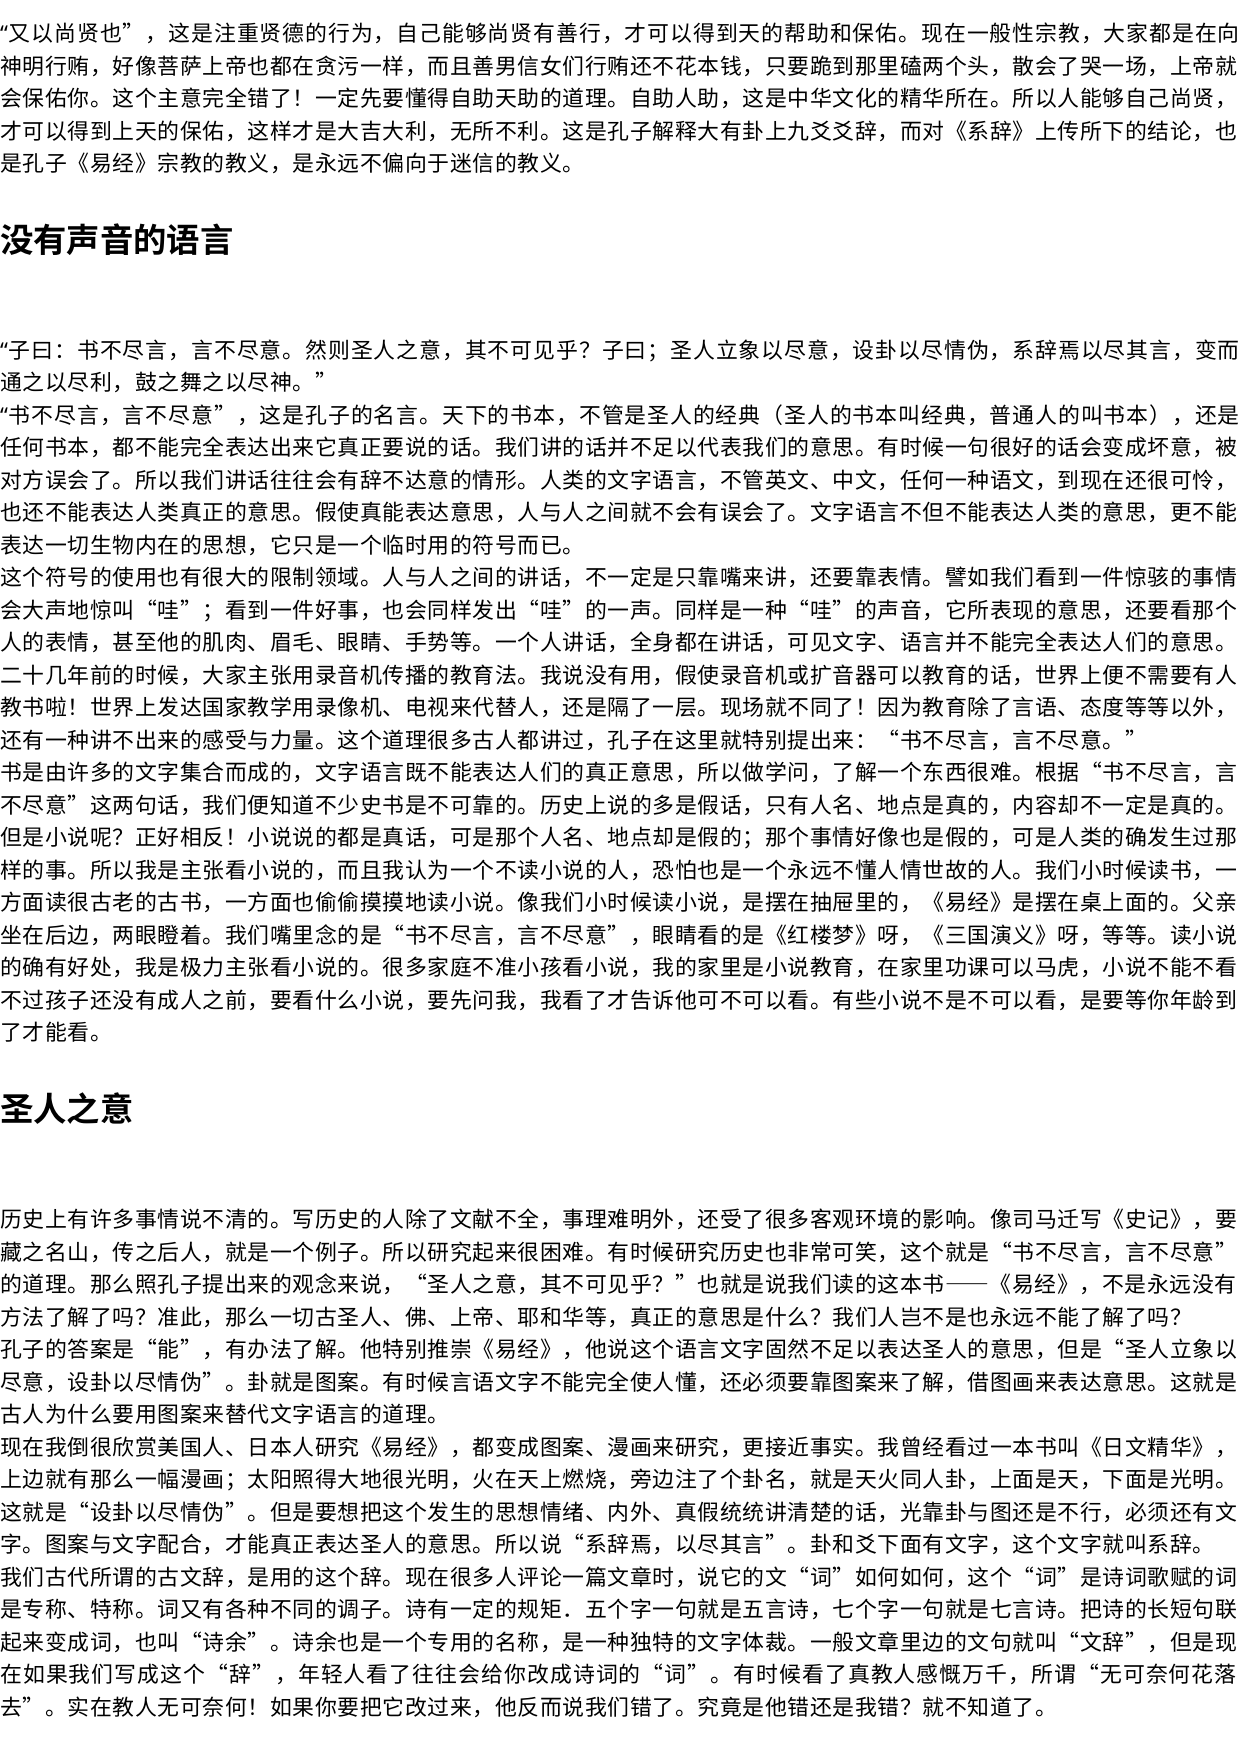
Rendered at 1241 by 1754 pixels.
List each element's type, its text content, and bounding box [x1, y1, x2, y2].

text “子曰：书不尽言，言不尽意。然则圣人之意，其不可见乎？子曰；圣人立象以尽意，设卦以尽情伪，系辞焉以尽其言，变而通之以尽利，鼓之舞之以尽神。” [0, 332, 1240, 397]
text 书是由许多的文字集合而成的，文字语言既不能表达人们的真正意思，所以做学问，了解一个东西很难。根据“书不尽言，言不尽意”这两句话，我们便知道不少史书是不可靠的。历史上说的多是假话，只有人名、地点是真的，内容却不一定是真的。但是小说呢？正好相反！小说说的都是真话，可是那个人名、地点却是假的；那个事情好像也是假的，可是人类的确发生过那样的事。所以我是主张看小说的，而且我认为一个不读小说的人，恐怕也是一个永远不懂人情世故的人。我们小时候读书，一方面读很古老的古书，一方面也偷偷摸摸地读小说。像我们小时候读小说，是摆在抽屉里的，《易经》是摆在桌上面的。父亲坐在后边，两眼瞪着。我们嘴里念的是“书不尽言，言不尽意”，眼睛看的是《红楼梦》呀，《三国演义》呀，等等。读小说的确有好处，我是极力主张看小说的。很多家庭不准小孩看小说，我的家里是小说教育，在家里功课可以马虎，小说不能不看。不过孩子还没有成人之前，要看什么小说，要先问我，我看了才告诉他可不可以看。有些小说不是不可以看，是要等你年龄到了才能看。 [0, 755, 1240, 1047]
subtitle 圣人之意 [0, 1074, 1240, 1139]
text 历史上有许多事情说不清的。写历史的人除了文献不全，事理难明外，还受了很多客观环境的影响。像司马迁写《史记》，要藏之名山，传之后人，就是一个例子。所以研究起来很困难。有时候研究历史也非常可笑，这个就是“书不尽言，言不尽意”的道理。那么照孔子提出来的观念来说，“圣人之意，其不可见乎？”也就是说我们读的这本书——《易经》，不是永远没有方法了解了吗？准此，那么一切古圣人、佛、上帝、耶和华等，真正的意思是什么？我们人岂不是也永远不能了解了吗？ [0, 1202, 1240, 1332]
text 我们古代所谓的古文辞，是用的这个辞。现在很多人评论一篇文章时，说它的文“词”如何如何，这个“词”是诗词歌赋的词，是专称、特称。词又有各种不同的调子。诗有一定的规矩．五个字一句就是五言诗，七个字一句就是七言诗。把诗的长短句联起来变成词，也叫“诗余”。诗余也是一个专用的名称，是一种独特的文字体裁。一般文章里边的文句就叫“文辞”，但是现在如果我们写成这个“辞”，年轻人看了往往会给你改成诗词的“词”。有时候看了真教人感慨万千，所谓“无可奈何花落去”。实在教人无可奈何！如果你要把它改过来，他反而说我们错了。究竟是他错还是我错？就不知道了。 [0, 1559, 1240, 1722]
text 二十几年前的时候，大家主张用录音机传播的教育法。我说没有用，假使录音机或扩音器可以教育的话，世界上便不需要有人教书啦！世界上发达国家教学用录像机、电视来代替人，还是隔了一层。现场就不同了！因为教育除了言语、态度等等以外，还有一种讲不出来的感受与力量。这个道理很多古人都讲过，孔子在这里就特别提出来：“书不尽言，言不尽意。” [0, 657, 1240, 755]
text 这个符号的使用也有很大的限制领域。人与人之间的讲话，不一定是只靠嘴来讲，还要靠表情。譬如我们看到一件惊骇的事情，会大声地惊叫“哇”；看到一件好事，也会同样发出“哇”的一声。同样是一种“哇”的声音，它所表现的意思，还要看那个人的表情，甚至他的肌肉、眉毛、眼睛、手势等。一个人讲话，全身都在讲话，可见文字、语言并不能完全表达人们的意思。 [0, 560, 1240, 657]
text “书不尽言，言不尽意”，这是孔子的名言。天下的书本，不管是圣人的经典（圣人的书本叫经典，普通人的叫书本），还是任何书本，都不能完全表达出来它真正要说的话。我们讲的话并不足以代表我们的意思。有时候一句很好的话会变成坏意，被对方误会了。所以我们讲话往往会有辞不达意的情形。人类的文字语言，不管英文、中文，任何一种语文，到现在还很可怜，也还不能表达人类真正的意思。假使真能表达意思，人与人之间就不会有误会了。文字语言不但不能表达人类的意思，更不能表达一切生物内在的思想，它只是一个临时用的符号而已。 [0, 397, 1240, 560]
subtitle 没有声音的语言 [0, 205, 1240, 270]
text “又以尚贤也”，这是注重贤德的行为，自己能够尚贤有善行，才可以得到天的帮助和保佑。现在一般性宗教，大家都是在向神明行贿，好像菩萨上帝也都在贪污一样，而且善男信女们行贿还不花本钱，只要跪到那里磕两个头，散会了哭一场，上帝就会保佑你。这个主意完全错了！一定先要懂得自助天助的道理。自助人助，这是中华文化的精华所在。所以人能够自己尚贤，才可以得到上天的保佑，这样才是大吉大利，无所不利。这是孔子解释大有卦上九爻爻辞，而对《系辞》上传所下的结论，也是孔子《易经》宗教的教义，是永远不偏向于迷信的教义。 [0, 16, 1240, 178]
text 孔子的答案是“能”，有办法了解。他特别推崇《易经》，他说这个语言文字固然不足以表达圣人的意思，但是“圣人立象以尽意，设卦以尽情伪”。卦就是图案。有时候言语文字不能完全使人懂，还必须要靠图案来了解，借图画来表达意思。这就是古人为什么要用图案来替代文字语言的道理。 [0, 1332, 1240, 1429]
text 现在我倒很欣赏美国人、日本人研究《易经》，都变成图案、漫画来研究，更接近事实。我曾经看过一本书叫《日文精华》，上边就有那么一幅漫画；太阳照得大地很光明，火在天上燃烧，旁边注了个卦名，就是天火同人卦，上面是天，下面是光明。这就是“设卦以尽情伪”。但是要想把这个发生的思想情绪、内外、真假统统讲清楚的话，光靠卦与图还是不行，必须还有文字。图案与文字配合，才能真正表达圣人的意思。所以说“系辞焉，以尽其言”。卦和爻下面有文字，这个文字就叫系辞。 [0, 1429, 1240, 1559]
